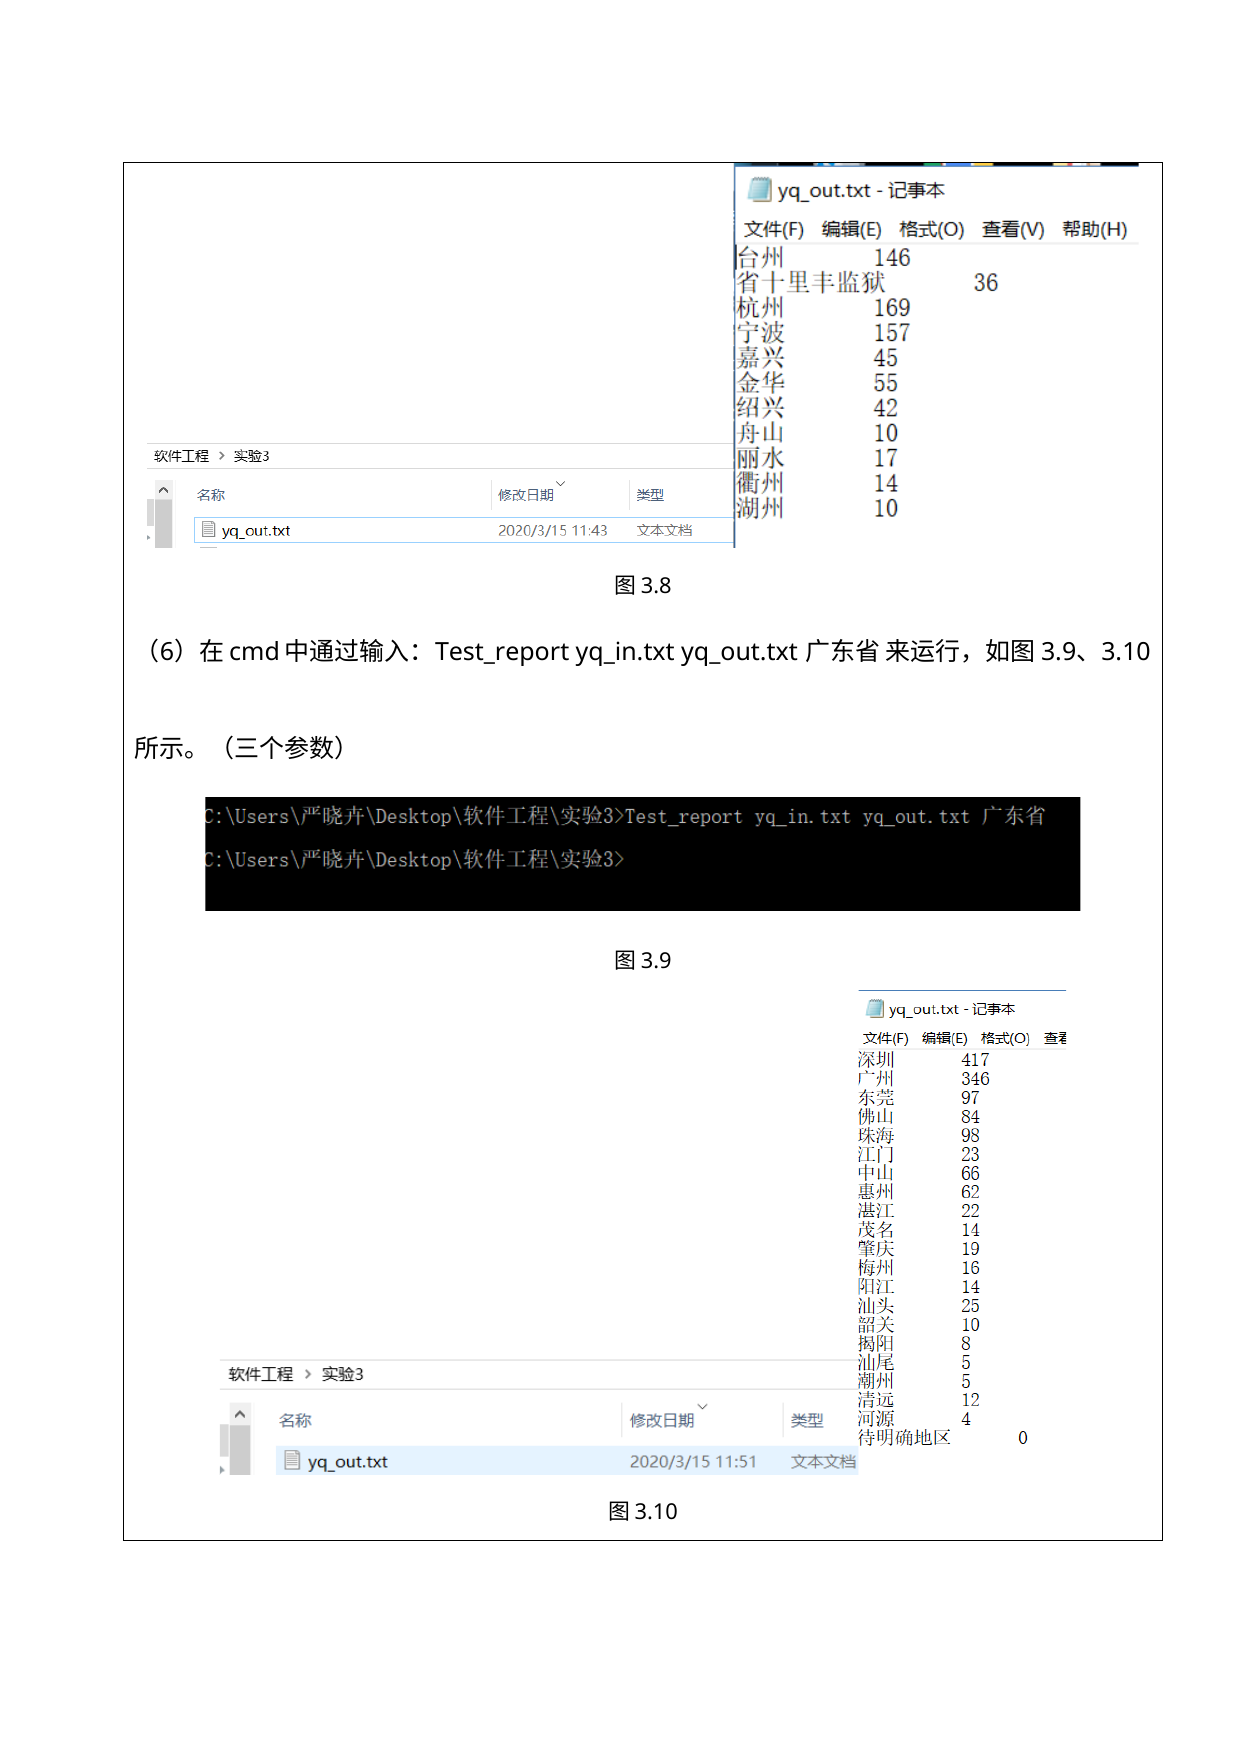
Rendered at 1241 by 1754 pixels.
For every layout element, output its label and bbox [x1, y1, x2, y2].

picture [147, 163, 1139, 548]
picture [205, 797, 1081, 911]
table_cell [124, 163, 1162, 1540]
picture [219, 990, 1067, 1475]
